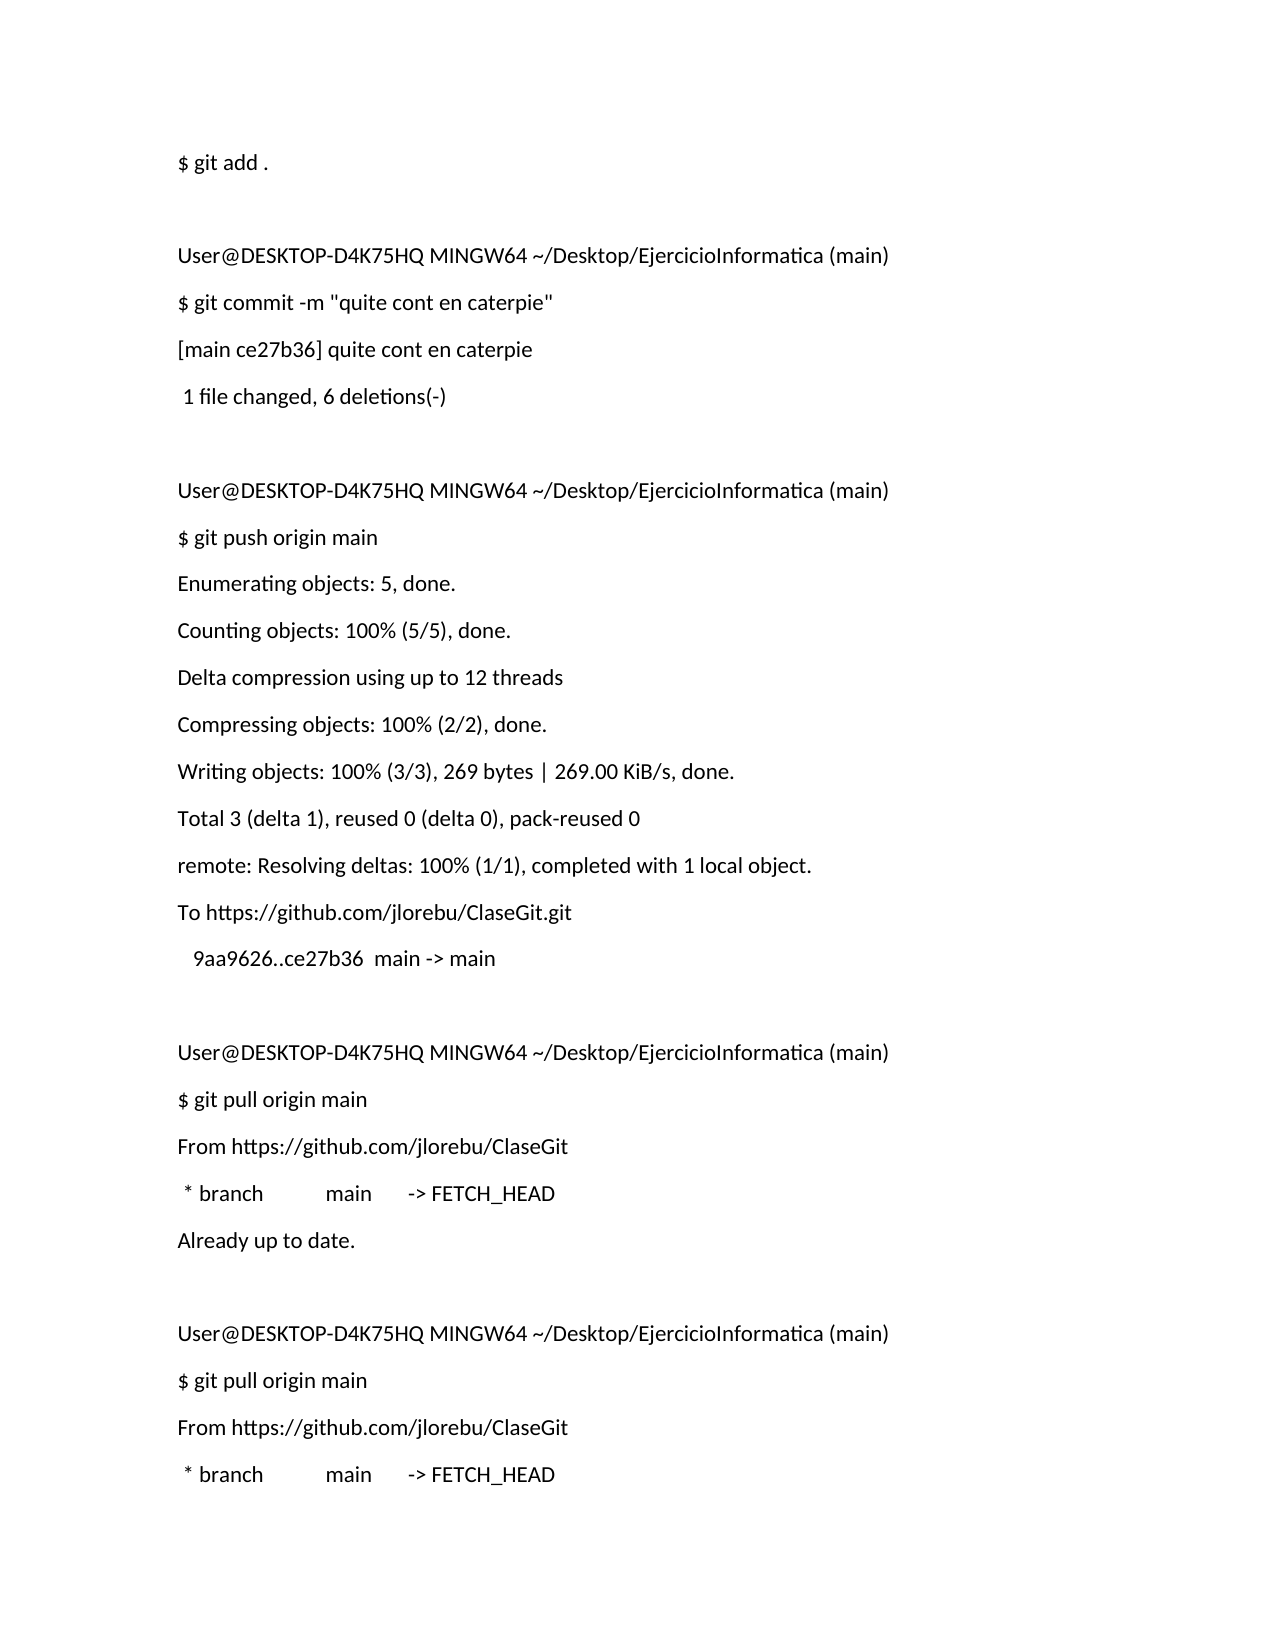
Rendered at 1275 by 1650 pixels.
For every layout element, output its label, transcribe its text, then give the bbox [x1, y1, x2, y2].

text 9aa9626..ce27b36 main -> main [177, 944, 1098, 972]
text * branch main -> FETCH_HEAD [177, 1460, 1098, 1488]
text User@DESKTOP-D4K75HQ MINGW64 ~/Desktop/EjercicioInformatica (main) [177, 476, 1098, 504]
text $ git pull origin main [177, 1085, 1098, 1113]
text * branch main -> FETCH_HEAD [177, 1179, 1098, 1207]
text $ git commit -m "quite cont en caterpie" [177, 288, 1098, 316]
text Writing objects: 100% (3/3), 269 bytes | 269.00 KiB/s, done. [177, 757, 1098, 785]
text Total 3 (delta 1), reused 0 (delta 0), pack-reused 0 [177, 804, 1098, 832]
text $ git push origin main [177, 523, 1098, 551]
text Compressing objects: 100% (2/2), done. [177, 710, 1098, 738]
text Enumerating objects: 5, done. [177, 569, 1098, 597]
text To https://github.com/jlorebu/ClaseGit.git [177, 898, 1098, 926]
text 1 file changed, 6 deletions(-) [177, 382, 1098, 410]
text $ git pull origin main [177, 1366, 1098, 1394]
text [177, 1319, 1098, 1347]
text User@DESKTOP-D4K75HQ MINGW64 ~/Desktop/EjercicioInformatica (main) [177, 1038, 1098, 1066]
text Delta compression using up to 12 threads [177, 663, 1098, 691]
text Counting objects: 100% (5/5), done. [177, 616, 1098, 644]
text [177, 241, 1098, 269]
text $ git add . [177, 148, 1098, 176]
text [main ce27b36] quite cont en caterpie [177, 335, 1098, 363]
text Already up to date. [177, 1226, 1098, 1254]
text From https://github.com/jlorebu/ClaseGit [177, 1132, 1098, 1160]
text From https://github.com/jlorebu/ClaseGit [177, 1413, 1098, 1441]
text remote: Resolving deltas: 100% (1/1), completed with 1 local object. [177, 851, 1098, 879]
